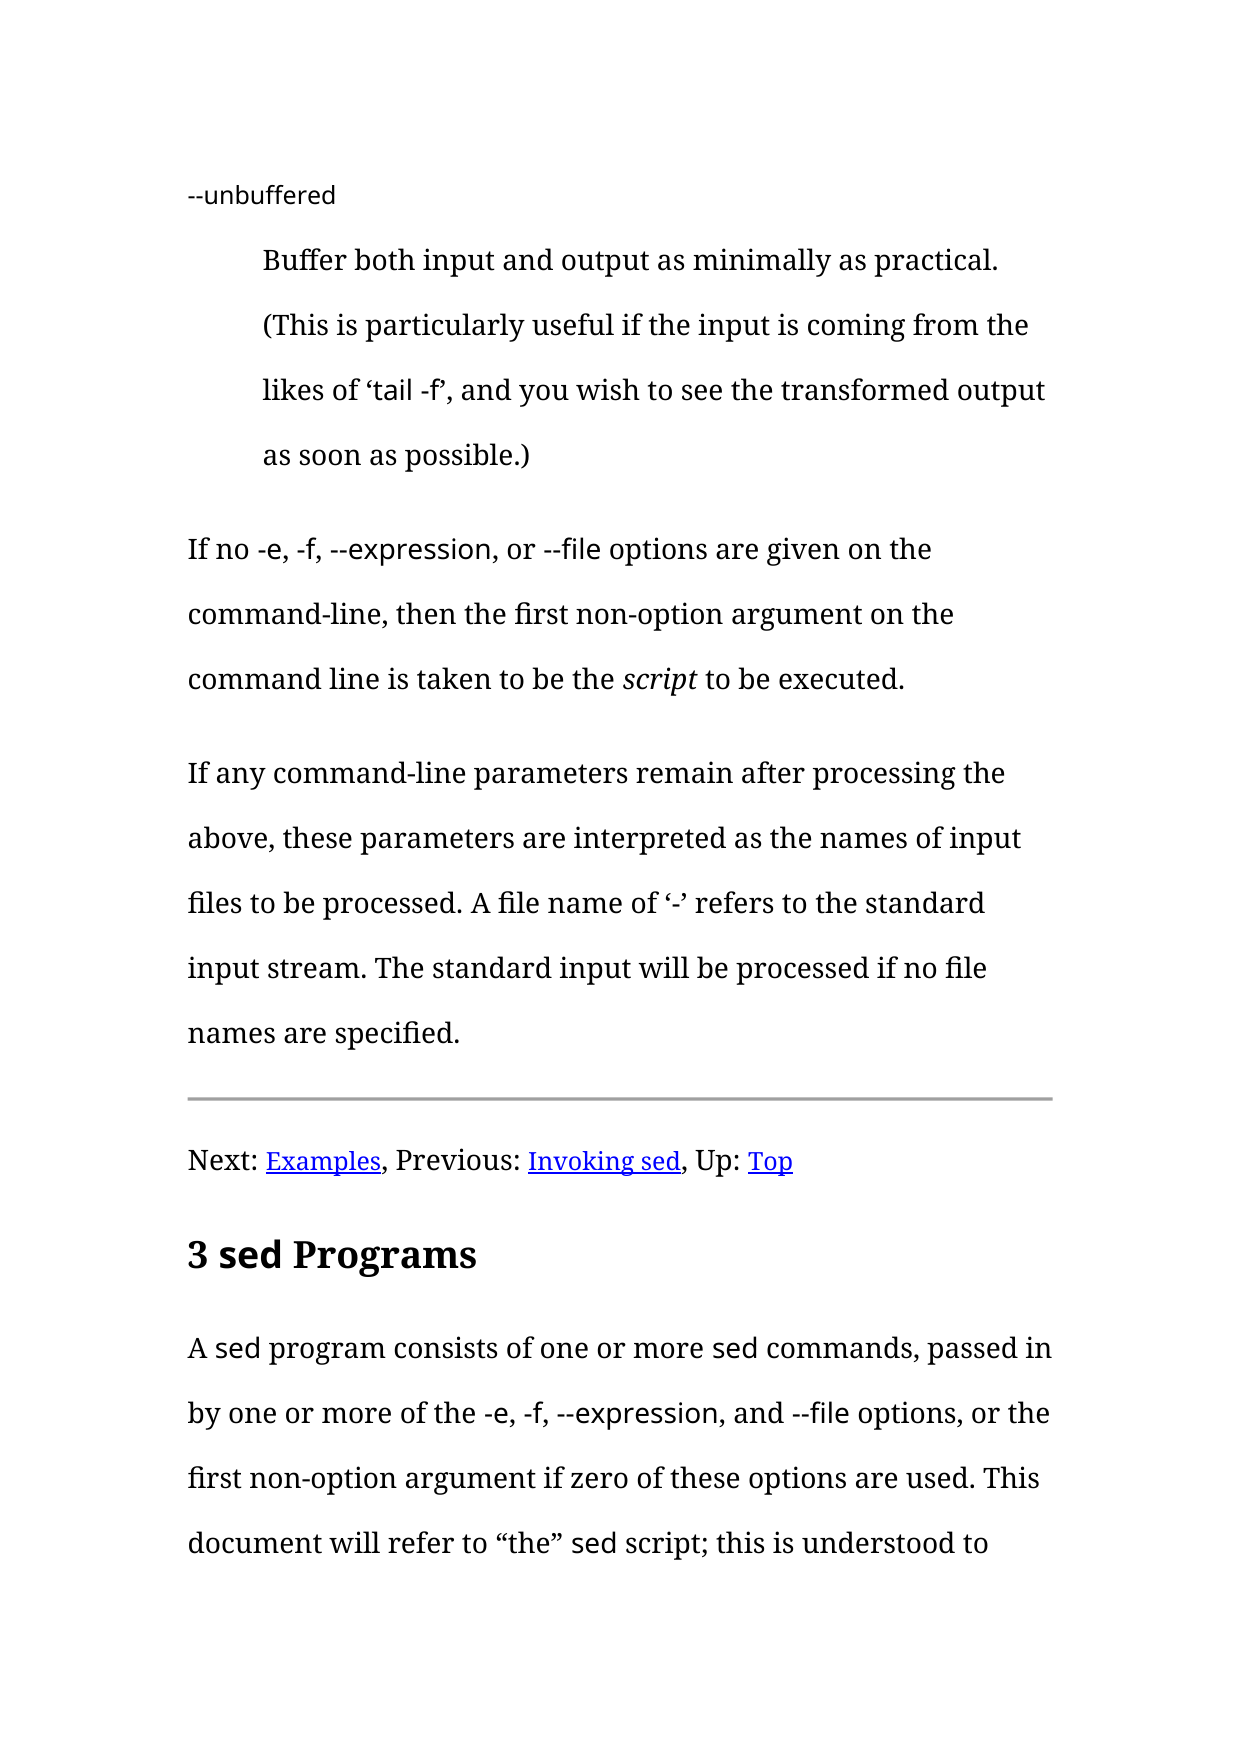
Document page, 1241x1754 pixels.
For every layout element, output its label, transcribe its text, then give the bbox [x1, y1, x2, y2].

text Buffer both input and output as minimally as practical. (This is particularly useful if the input is coming from the likes of ‘tail -f’, and you wish to see the transformed output as soon as possible.) [262, 227, 1053, 487]
text If any command-line parameters remain after processing the above, these parameters are interpreted as the names of input files to be processed. A file name of ‘-’ refers to the standard input stream. The standard input will be processed if no file names are specified. [187, 740, 1053, 1065]
text 3 sed Programs [187, 1221, 1053, 1286]
text If no -e, -f, --expression, or --file options are given on the command-line, then the first non-option argument on the command line is taken to be the script to be executed. [187, 516, 1053, 711]
text --unbuffered [187, 162, 1053, 227]
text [187, 1315, 1053, 1575]
text Next: Examples, Previous: Invoking sed, Up: Top [187, 1127, 1053, 1192]
